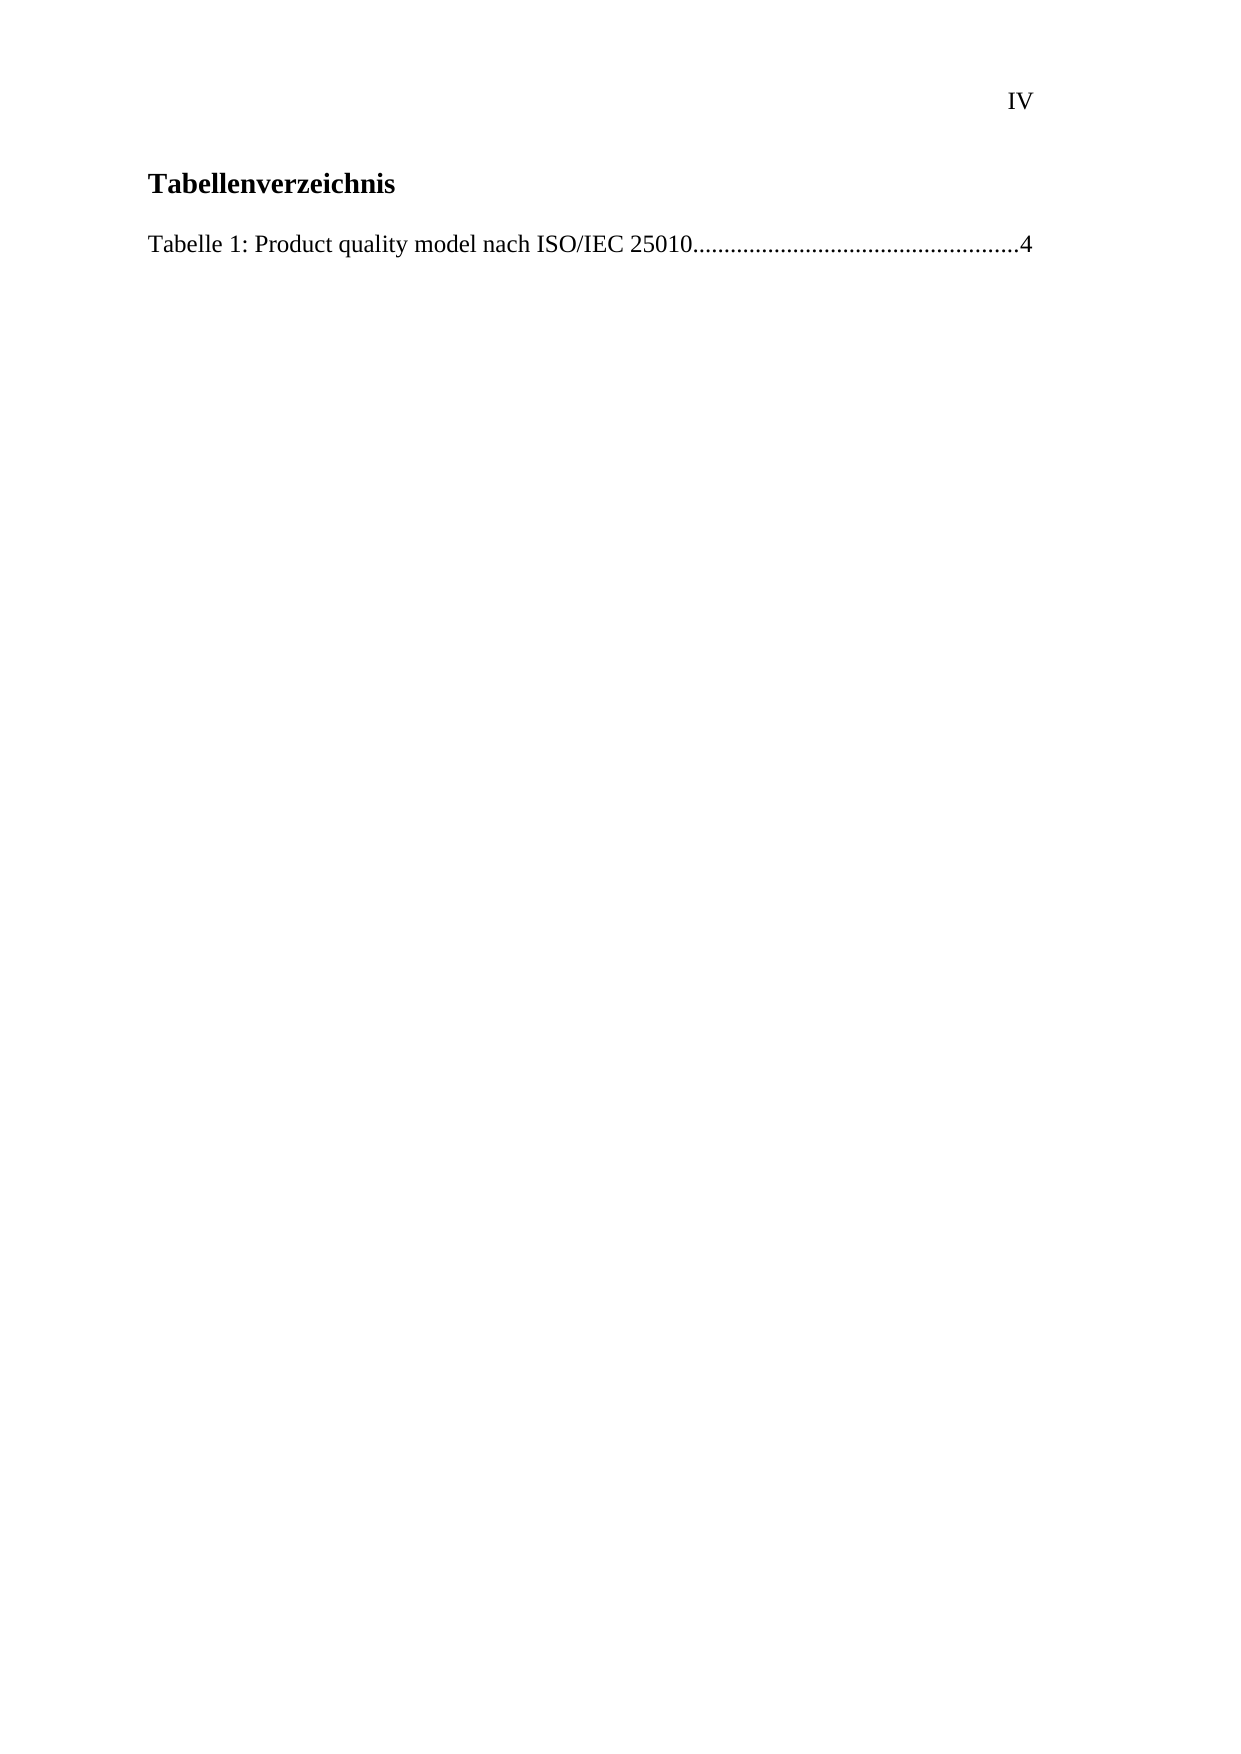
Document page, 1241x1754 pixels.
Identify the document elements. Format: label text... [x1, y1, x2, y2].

text Tabelle 1: Product quality model nach ISO/IEC 25010. 4 [148, 229, 1033, 258]
subtitle Tabellenverzeichnis [148, 166, 1033, 200]
